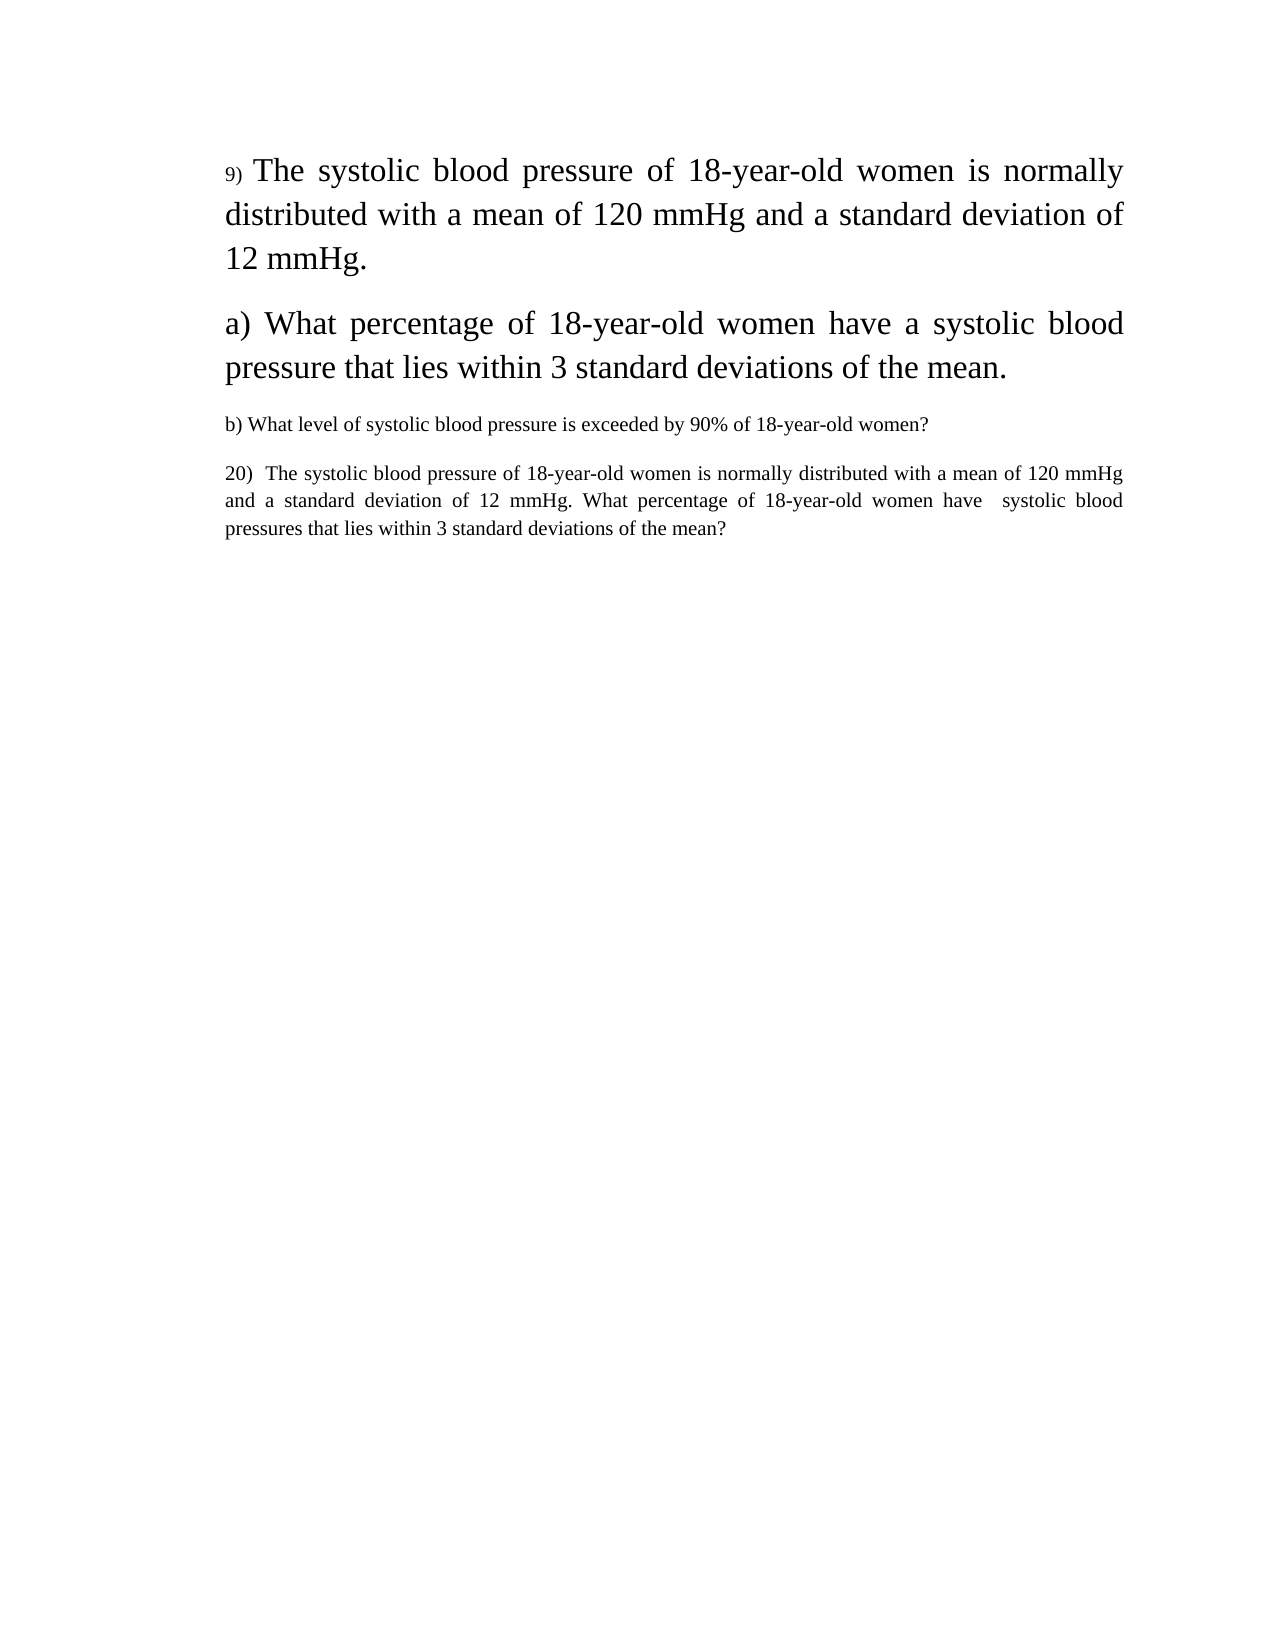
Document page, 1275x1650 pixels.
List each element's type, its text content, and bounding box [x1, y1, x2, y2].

text b) What level of systolic blood pressure is exceeded by 90% of 18-year-old women? [225, 412, 1125, 436]
text a) What percentage of 18-year-old women have a systolic blood pressure that lies within 3 standard deviations of the mean. [225, 303, 1125, 385]
text 20) The systolic blood pressure of 18-year-old women is normally distributed with a mean of 120 mmHg and a standard deviation of 12 mmHg. What percentage of 18-year-old women have systolic blood pressures that lies within 3 standard deviations of the mean? [225, 460, 1125, 540]
text 9) The systolic blood pressure of 18-year-old women is normally distributed with a mean of 120 mmHg and a standard deviation of 12 mmHg. [225, 150, 1125, 276]
